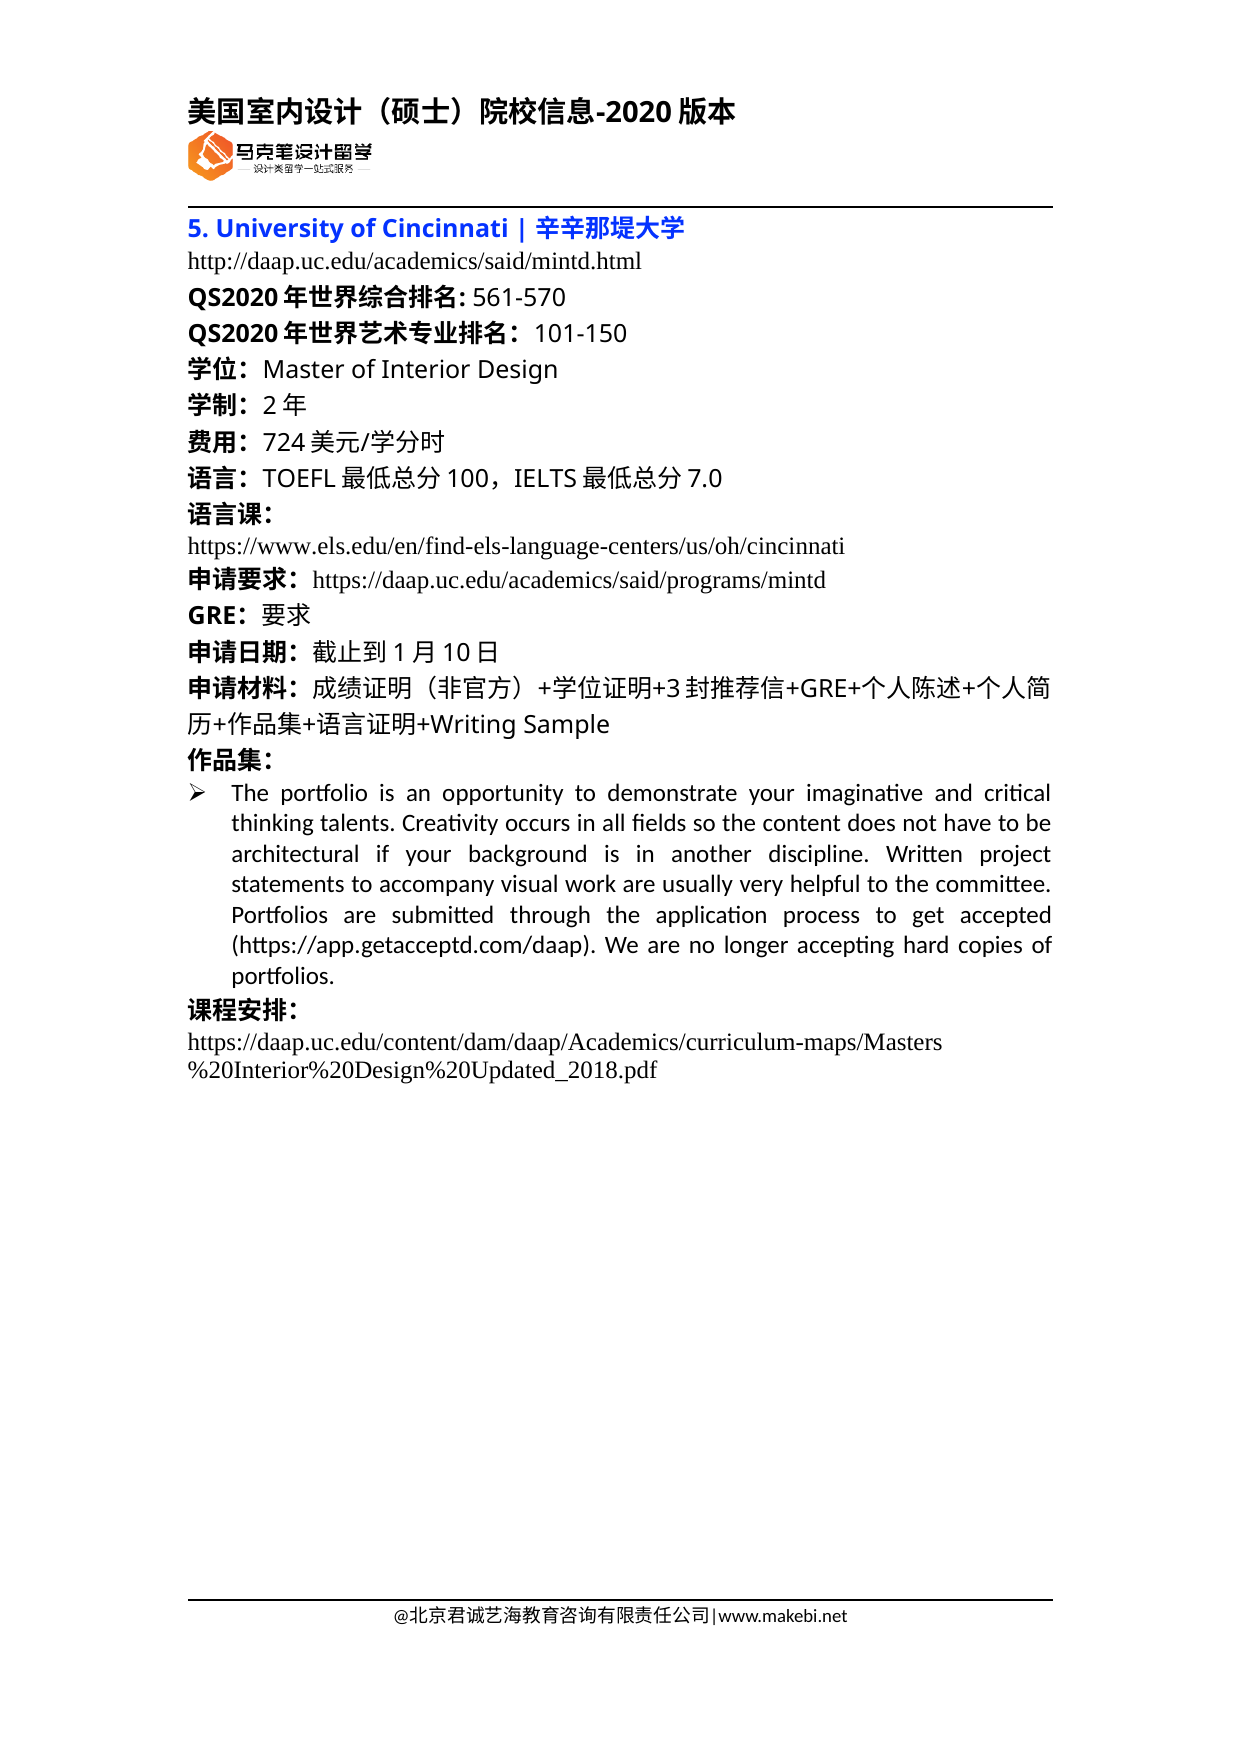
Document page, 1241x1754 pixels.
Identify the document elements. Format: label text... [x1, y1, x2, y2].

list The portfolio is an opportunity to demonstrate your imaginative and critical thinking talents. Creativity occurs in all fields so the content does not have to be architectural if your background is in another discipline. Written project statements to accompany visual work are usually very helpful to the committee. Portfolios are submitted through the application process to get accepted (https://app.getacceptd.com/daap). We are no longer accepting hard copies of portfolios. [187, 777, 1053, 991]
text 申请材料：成绩证明（非官方）+学位证明+3封推荐信+GRE+个人陈述+个人简历+作品集+语言证明+Writing Sample [187, 668, 1053, 741]
text 学制：2年 [187, 386, 1053, 422]
text 申请要求：https://daap.uc.edu/academics/said/programs/mintd [187, 559, 1053, 596]
text 5. University of Cincinnati | 辛辛那堤大学 [187, 208, 1053, 244]
text 学位：Master of Interior Design [187, 349, 1053, 386]
text http://daap.uc.edu/academics/said/mintd.html [187, 244, 1053, 277]
text 作品集： [187, 741, 1053, 777]
text 课程安排： [187, 991, 1053, 1027]
text 申请日期：截止到1月10日 [187, 632, 1053, 668]
picture [187, 131, 373, 181]
text GRE：要求 [187, 596, 1053, 632]
text https://www.els.edu/en/find-els-language-centers/us/oh/cincinnati [187, 531, 1053, 559]
text QS2020年世界综合排名: 561-570 [187, 277, 1053, 313]
text 费用：724美元/学分时 [187, 422, 1053, 458]
text 语言：TOEFL最低总分100，IELTS最低总分7.0 [187, 458, 1053, 494]
text QS2020年世界艺术专业排名：101-150 [187, 313, 1053, 349]
text https://daap.uc.edu/content/dam/daap/Academics/curriculum-maps/Masters%20Interior%20Design%20Updated_2018.pdf [187, 1027, 1053, 1084]
text 语言课： [187, 494, 1053, 531]
